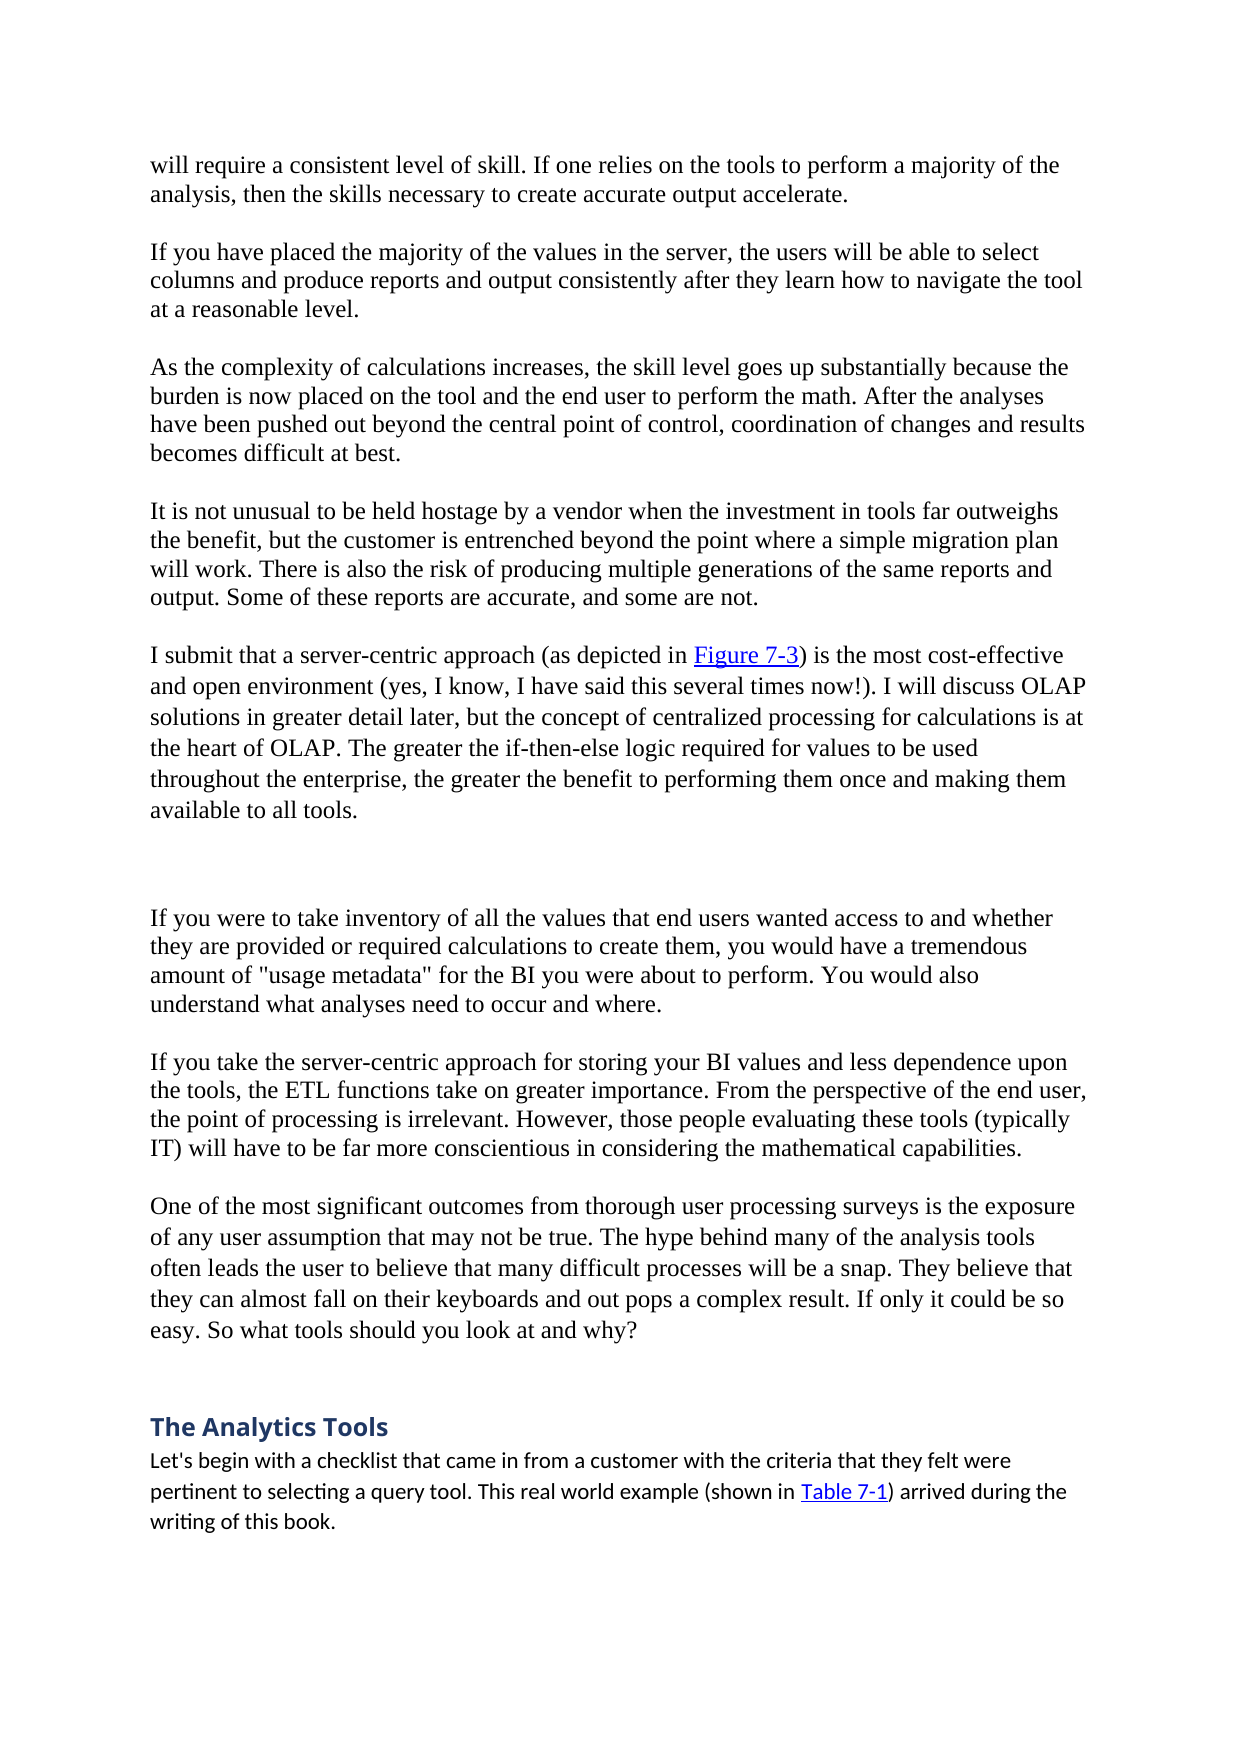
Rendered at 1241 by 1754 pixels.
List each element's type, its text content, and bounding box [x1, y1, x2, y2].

text One goal to set is to maximize the delivery of data at the highest level of aggregation and calculation. In Figure 7-2, the bar chart suggests that calculations provided at the server level will require a consistent level of skill. If one relies on the tools to perform a majority of the analysis, then the skills necessary to create accurate output accelerate. [150, 150, 1090, 265]
text I submit that a server-centric approach (as depicted in Figure 7-3) is the most cost-effective and open environment (yes, I know, I have said this several times now!). I will discuss OLAP solutions in greater detail later, but the concept of centralized processing for calculations is at the heart of OLAP. The greater the if-then-else logic required for values to be used throughout the enterprise, the greater the benefit to performing them once and making them available to all tools. [150, 698, 1090, 882]
text One of the most significant outcomes from thorough user processing surveys is the exposure of any user assumption that may not be true. The hype behind many of the analysis tools often leads the user to believe that many difficult processes will be a snap. They believe that they can almost fall on their keyboards and out pops a complex result. If only it could be so easy. So what tools should you look at and why? [150, 1248, 1090, 1401]
text If you take the server-centric approach for storing your BI values and less dependence upon the tools, the ETL functions take on greater importance. From the perspective of the end user, the point of processing is irrelevant. However, those people evaluating these tools (typically IT) will have to be far more conscientious in considering the mathematical capabilities. [150, 1104, 1090, 1219]
text It is not unusual to be held hostage by a vendor when the investment in tools far outweighs the benefit, but the customer is entrenched beyond the point where a simple migration plan will work. There is also the risk of producing multiple generations of the same reports and output. Some of these reports are accurate, and some are not. [150, 554, 1090, 669]
text Let's begin with a checklist that came in from a customer with the criteria that they felt were pertinent to selecting a query tool. This real world example (shown in Table 7-1) arrived during the writing of this book. [150, 1504, 1090, 1592]
text If you have placed the majority of the values in the server, the users will be able to select columns and produce reports and output consistently after they learn how to navigate the tool at a reasonable level. [150, 294, 1090, 380]
subtitle The Analytics Tools [150, 1467, 1090, 1501]
text As the complexity of calculations increases, the skill level goes up substantially because the burden is now placed on the tool and the end user to perform the math. After the analyses have been pushed out beyond the central point of control, coordination of changes and results becomes difficult at best. [150, 409, 1090, 524]
text If you were to take inventory of all the values that end users wanted access to and whether they are provided or required calculations to create them, you would have a tremendous amount of "usage metadata" for the BI you were about to perform. You would also understand what analyses need to occur and where. [150, 960, 1090, 1075]
